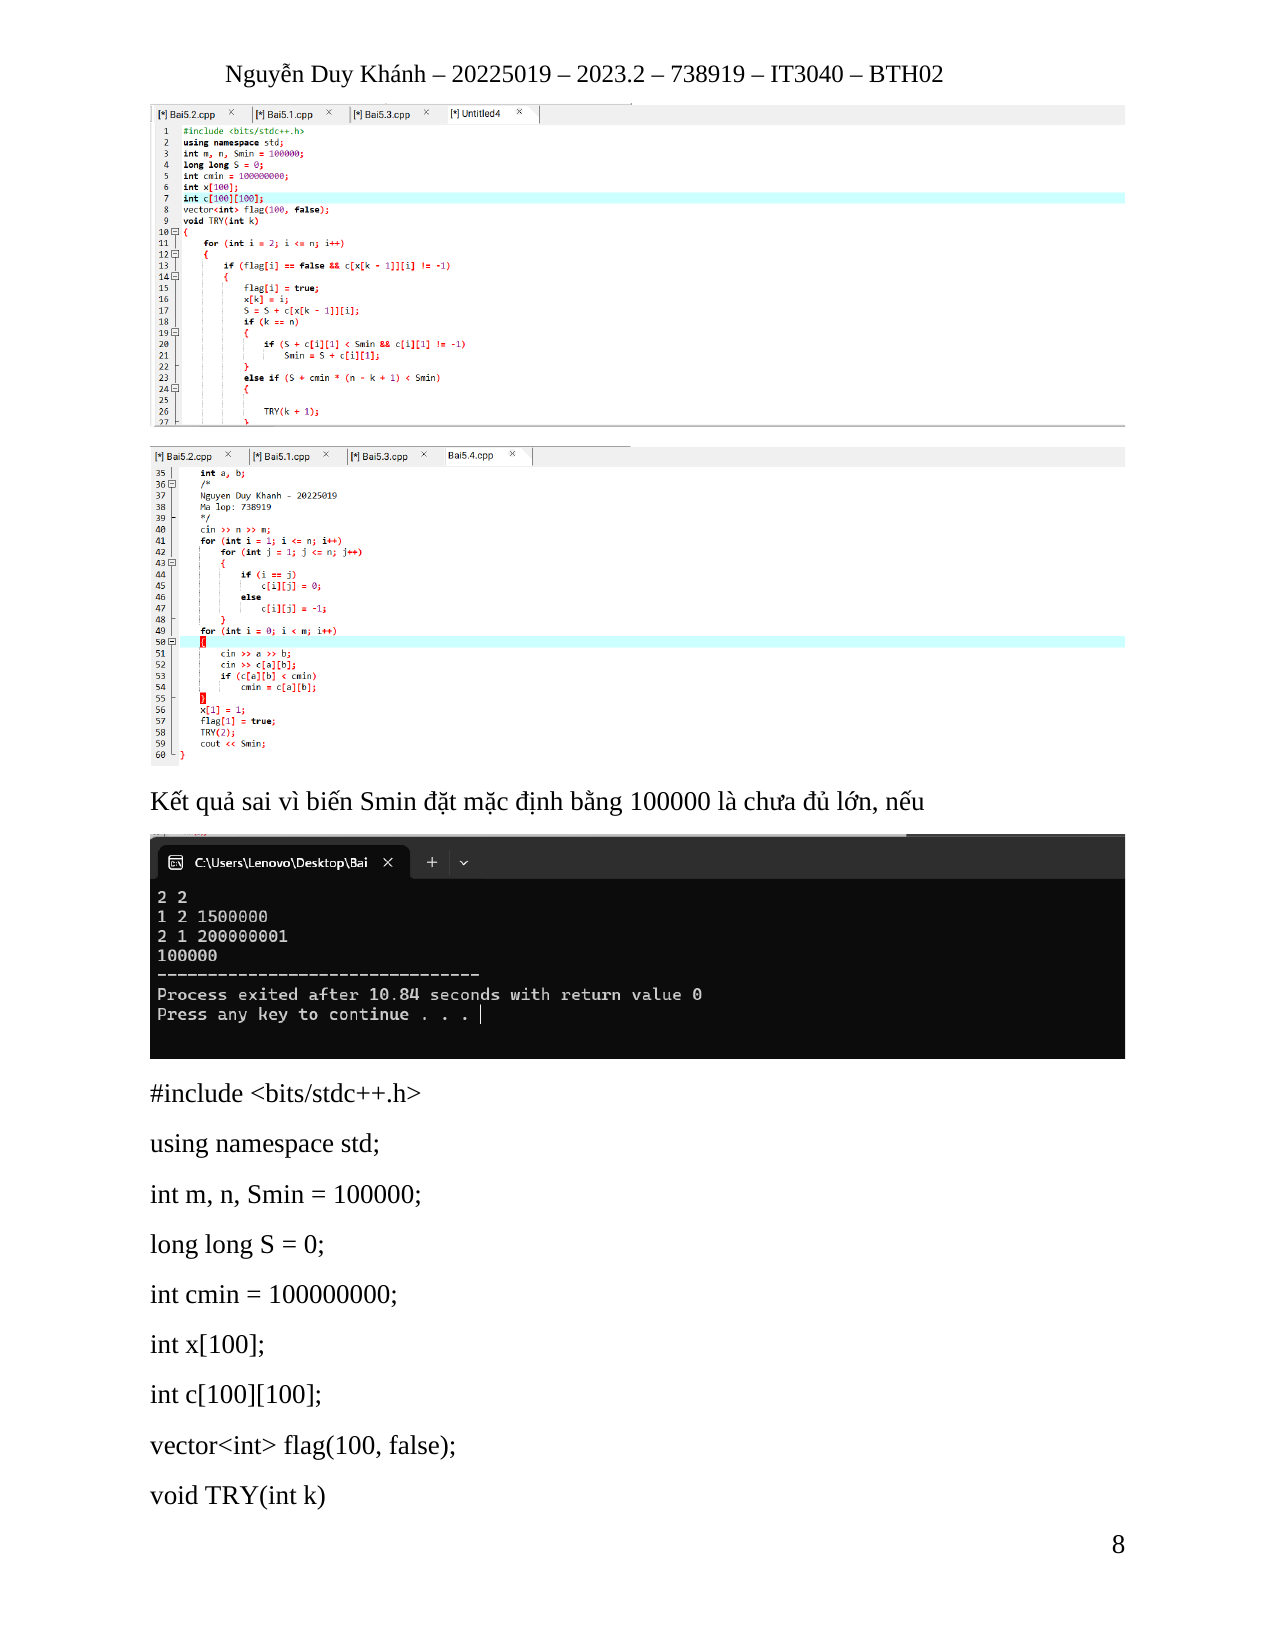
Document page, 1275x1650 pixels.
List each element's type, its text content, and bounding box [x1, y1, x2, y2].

picture [150, 834, 1125, 1059]
text int m, n, Smin = 100000; [150, 1178, 1125, 1209]
text vector<int> flag(100, false); [150, 1429, 1125, 1460]
text Kết quả sai vì biến Smin đặt mặc định bằng 100000 là chưa đủ lớn, nếu [150, 784, 1125, 816]
text int c[100][100]; [150, 1379, 1125, 1410]
picture [150, 446, 1125, 766]
text using namespace std; [150, 1128, 1125, 1159]
text void TRY(int k) [150, 1479, 1125, 1510]
text int x[100]; [150, 1328, 1125, 1359]
picture [150, 103, 1125, 427]
text long long S = 0; [150, 1228, 1125, 1259]
text int cmin = 100000000; [150, 1278, 1125, 1309]
text #include <bits/stdc++.h> [150, 1077, 1125, 1108]
